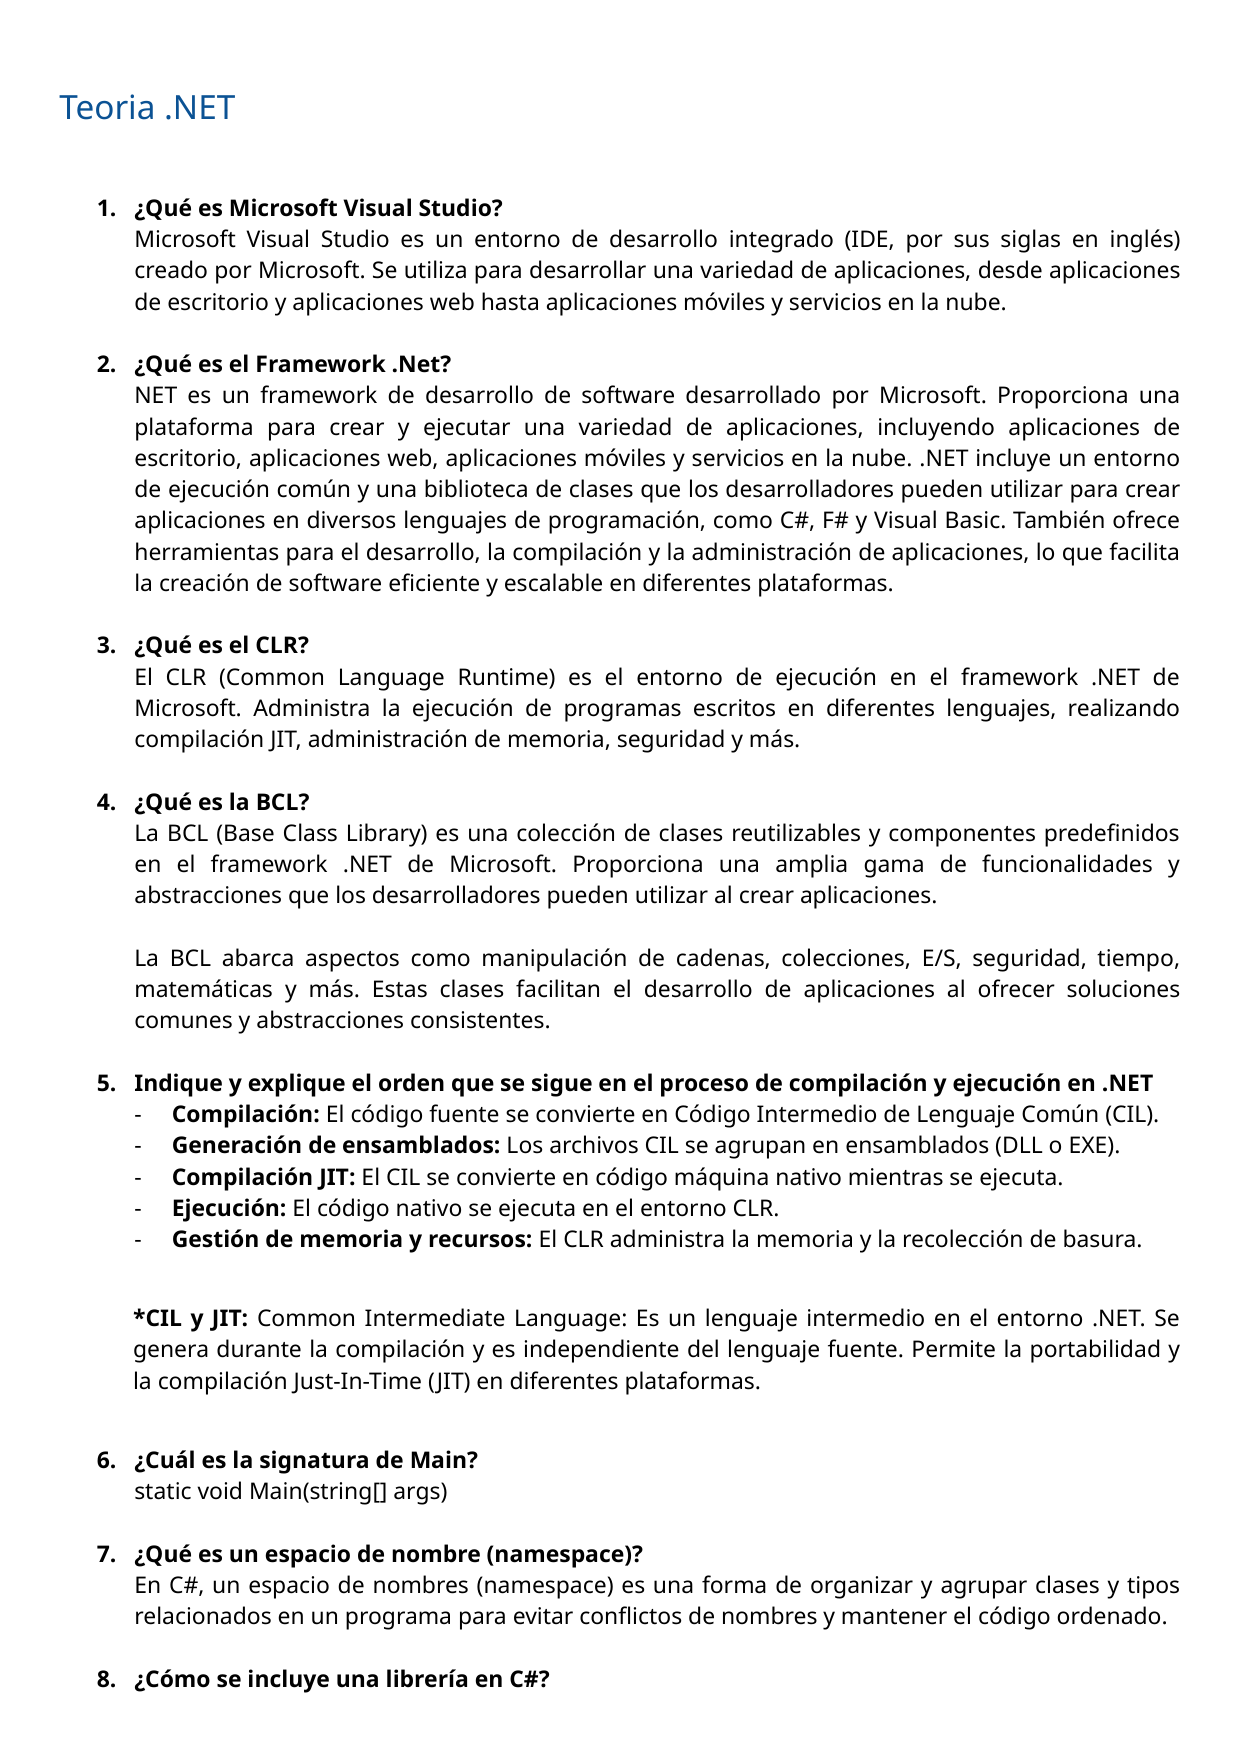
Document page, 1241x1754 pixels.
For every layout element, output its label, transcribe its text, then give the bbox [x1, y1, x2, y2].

text *CIL y JIT: Common Intermediate Language: Es un lenguaje intermedio en el entorno .NET. Se genera durante la compilación y es independiente del lenguaje fuente. Permite la portabilidad y la compilación Just-In-Time (JIT) en diferentes plataformas. [133, 1302, 1181, 1396]
list Compilación JIT: El CIL se convierte en código máquina nativo mientras se ejecuta. [134, 1161, 1181, 1192]
list El CLR (Common Language Runtime) es el entorno de ejecución en el framework .NET de Microsoft. Administra la ejecución de programas escritos en diferentes lenguajes, realizando compilación JIT, administración de memoria, seguridad y más. [134, 661, 1181, 754]
list Generación de ensamblados: Los archivos CIL se agrupan en ensamblados (DLL o EXE). [134, 1129, 1181, 1161]
list ¿Qué es el Framework .Net? [97, 348, 1181, 379]
list Microsoft Visual Studio es un entorno de desarrollo integrado (IDE, por sus siglas en inglés) creado por Microsoft. Se utiliza para desarrollar una variedad de aplicaciones, desde aplicaciones de escritorio y aplicaciones web hasta aplicaciones móviles y servicios en la nube. [134, 223, 1181, 317]
list ¿Qué es un espacio de nombre (namespace)? [97, 1538, 1181, 1569]
list Compilación: El código fuente se convierte en Código Intermedio de Lenguaje Común (CIL). [134, 1098, 1181, 1129]
list ¿Qué es Microsoft Visual Studio? [97, 192, 1181, 223]
list Ejecución: El código nativo se ejecuta en el entorno CLR. [134, 1192, 1181, 1223]
subtitle Teoria .NET [59, 84, 1181, 129]
list ¿Cómo se incluye una librería en C#? [97, 1663, 1181, 1694]
list NET es un framework de desarrollo de software desarrollado por Microsoft. Proporciona una plataforma para crear y ejecutar una variedad de aplicaciones, incluyendo aplicaciones de escritorio, aplicaciones web, aplicaciones móviles y servicios en la nube. .NET incluye un entorno de ejecución común y una biblioteca de clases que los desarrolladores pueden utilizar para crear aplicaciones en diversos lenguajes de programación, como C#, F# y Visual Basic. También ofrece herramientas para el desarrollo, la compilación y la administración de aplicaciones, lo que facilita la creación de software eficiente y escalable en diferentes plataformas. [134, 379, 1181, 598]
list Gestión de memoria y recursos: El CLR administra la memoria y la recolección de basura. [134, 1223, 1181, 1254]
list La BCL abarca aspectos como manipulación de cadenas, colecciones, E/S, seguridad, tiempo, matemáticas y más. Estas clases facilitan el desarrollo de aplicaciones al ofrecer soluciones comunes y abstracciones consistentes. [134, 942, 1181, 1036]
list ¿Qué es el CLR? [97, 629, 1181, 661]
list La BCL (Base Class Library) es una colección de clases reutilizables y componentes predefinidos en el framework .NET de Microsoft. Proporciona una amplia gama de funcionalidades y abstracciones que los desarrolladores pueden utilizar al crear aplicaciones. [134, 817, 1181, 911]
list ¿Cuál es la signatura de Main? [97, 1444, 1181, 1475]
list ¿Qué es la BCL? [97, 786, 1181, 817]
list static void Main(string[] args) [134, 1475, 1181, 1506]
list Indique y explique el orden que se sigue en el proceso de compilación y ejecución en .NET [97, 1067, 1181, 1098]
list En C#, un espacio de nombres (namespace) es una forma de organizar y agrupar clases y tipos relacionados en un programa para evitar conflictos de nombres y mantener el código ordenado. [134, 1569, 1181, 1631]
